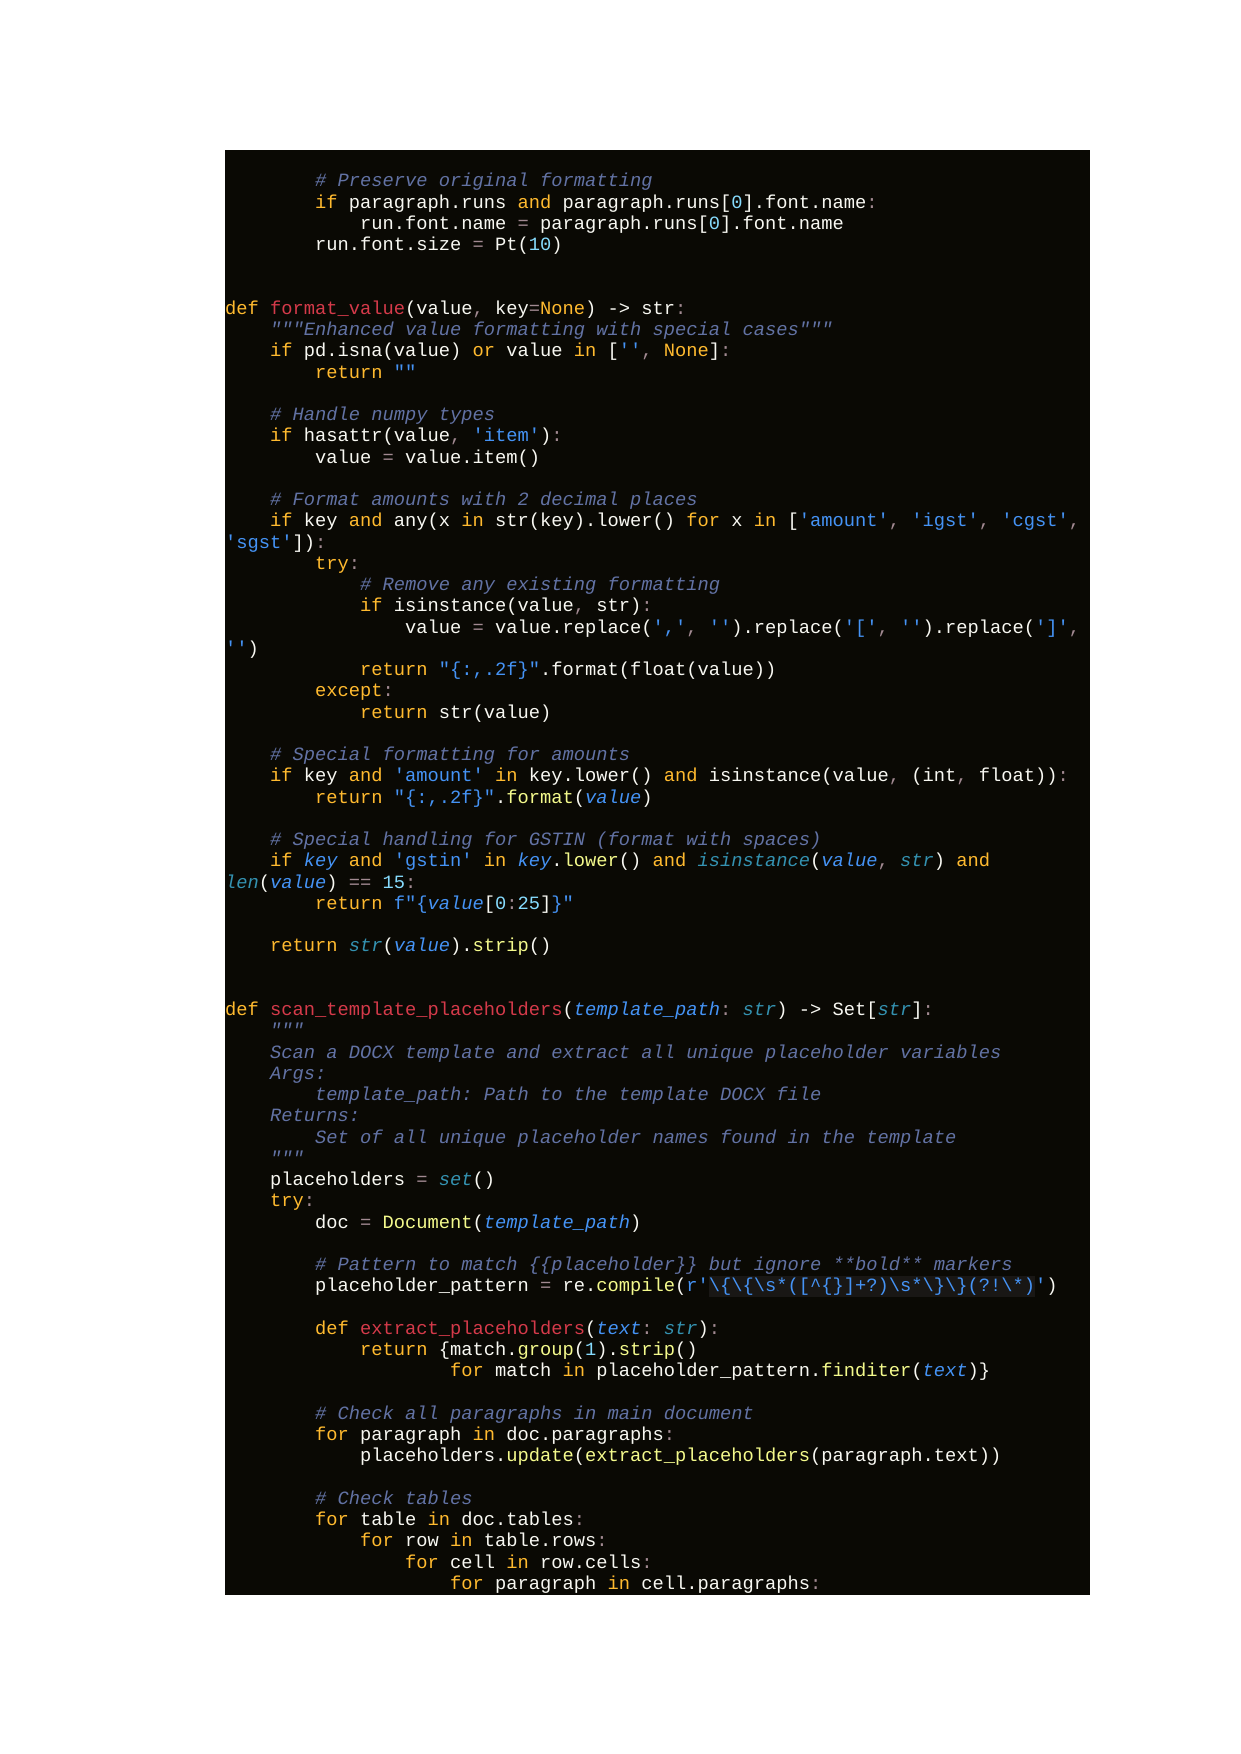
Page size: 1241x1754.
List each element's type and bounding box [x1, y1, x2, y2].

list [225, 150, 1090, 1595]
